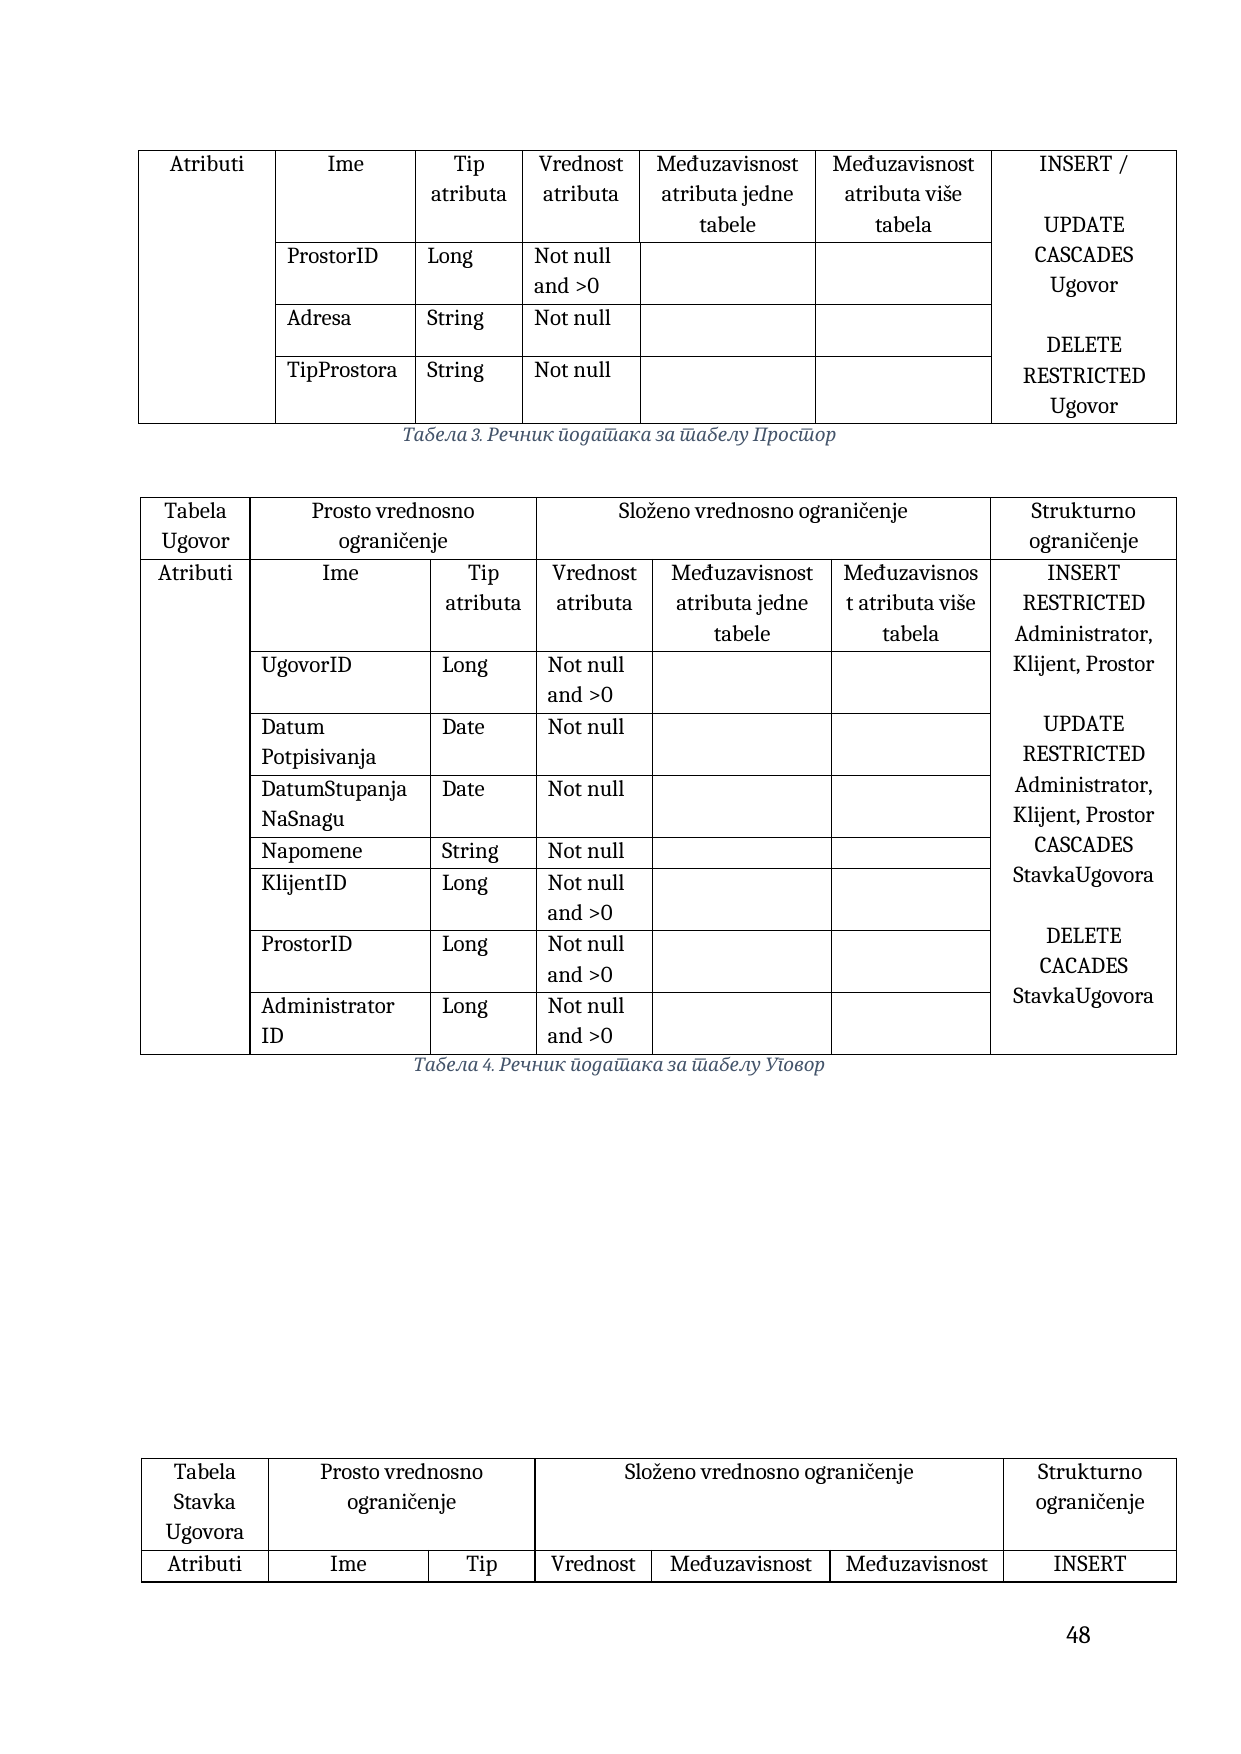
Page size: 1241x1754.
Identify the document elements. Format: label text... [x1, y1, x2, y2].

table_cell Vrednost atributa [536, 1551, 651, 1581]
table_header Tabela Stavka Ugovora [142, 1459, 268, 1550]
table_cell [641, 357, 815, 423]
table_cell Vrednost atributa [537, 560, 652, 651]
table_cell Long [431, 869, 536, 930]
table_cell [831, 1551, 1003, 1581]
table_cell Tip atributa [429, 1551, 534, 1581]
table_cell Tip atributa [416, 151, 522, 242]
table_cell Međuzavisnost atributa više tabela [832, 560, 990, 651]
table_cell [816, 357, 991, 423]
table_cell Not null [523, 305, 640, 356]
text Табела 3. Речник података за табелу Простор [150, 424, 1090, 446]
table_cell Adresa [276, 305, 415, 356]
table_cell Napomene [251, 838, 430, 868]
table_cell String [431, 838, 536, 868]
table_cell Not null and >0 [537, 993, 652, 1054]
table_cell Atributi [141, 560, 249, 1054]
table_cell Long [431, 931, 536, 992]
table_cell Long [431, 993, 536, 1054]
table_cell Not null [523, 357, 640, 423]
table_cell Tip atributa [431, 560, 536, 651]
table_header Složeno vrednosno ograničenje [537, 498, 990, 559]
table_cell [653, 869, 831, 930]
table_cell Vrednost atributa [523, 151, 639, 242]
table_cell Not null [537, 776, 652, 837]
table_cell Ime [269, 1551, 428, 1581]
table_cell ProstorID [276, 243, 415, 304]
table_cell Atributi [139, 151, 275, 423]
table_cell [832, 652, 990, 713]
table_cell [816, 243, 991, 304]
table_cell KlijentID [251, 869, 430, 930]
table_cell [832, 838, 990, 868]
table_cell UgovorID [251, 652, 430, 713]
table_cell Not null [537, 714, 652, 775]
text Табела 4. Речник података за табелу Уговор [150, 1055, 1090, 1076]
table_cell [653, 714, 831, 775]
table_cell [816, 305, 991, 356]
table_cell Not null and >0 [523, 243, 640, 304]
table_cell Not null and >0 [537, 931, 652, 992]
table_header Prosto vrednosno ograničenje [251, 498, 536, 559]
table_cell Administrator ID [251, 993, 430, 1054]
table_header Prosto vrednosno ograničenje [269, 1459, 534, 1550]
table_cell Not null and >0 [537, 652, 652, 713]
table_cell Međuzavisnost atributa jedne tabele [640, 151, 815, 242]
table_cell Date [431, 776, 536, 837]
table_cell Ime [276, 151, 415, 242]
table_cell Long [431, 652, 536, 713]
table_cell [832, 714, 990, 775]
table_cell [641, 305, 815, 356]
table_cell Not null [537, 838, 652, 868]
table_header Strukturno ograničenje [1004, 1459, 1176, 1550]
table_cell Atributi [142, 1551, 268, 1581]
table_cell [1004, 1551, 1176, 1581]
table_cell Međuzavisnost atributa jedne tabele [653, 560, 831, 651]
table_cell INSERT RESTRICTED Administrator, Klijent, Prostor UPDATE RESTRICTED Administrator, Klijent, Prostor CASCADES StavkaUgovora DELETE CACADES StavkaUgovora [991, 560, 1176, 1054]
table_header Strukturno ograničenje [991, 498, 1176, 559]
table_cell TipProstora [276, 357, 415, 423]
table_cell Ime [251, 560, 430, 651]
table_header Tabela Ugovor [141, 498, 249, 559]
table_cell String [416, 357, 522, 423]
table_cell [653, 652, 831, 713]
table_cell [832, 776, 990, 837]
table_cell Međuzavisnost atributa više tabela [816, 151, 991, 242]
table_cell [641, 243, 815, 304]
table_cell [652, 1551, 829, 1581]
table_cell [832, 931, 990, 992]
table_cell [653, 993, 831, 1054]
table_cell [832, 869, 990, 930]
table_cell [832, 993, 990, 1054]
table_cell String [416, 305, 522, 356]
table_cell ProstorID [251, 931, 430, 992]
table_cell [653, 838, 831, 868]
table_cell [653, 931, 831, 992]
table_cell Datum Potpisivanja [251, 714, 430, 775]
table_header Složeno vrednosno ograničenje [536, 1459, 1003, 1550]
table_cell [653, 776, 831, 837]
table_cell Date [431, 714, 536, 775]
table_cell Long [416, 243, 522, 304]
table_cell DatumStupanjaNaSnagu [251, 776, 430, 837]
table_cell Not null and >0 [537, 869, 652, 930]
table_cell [992, 151, 1176, 423]
